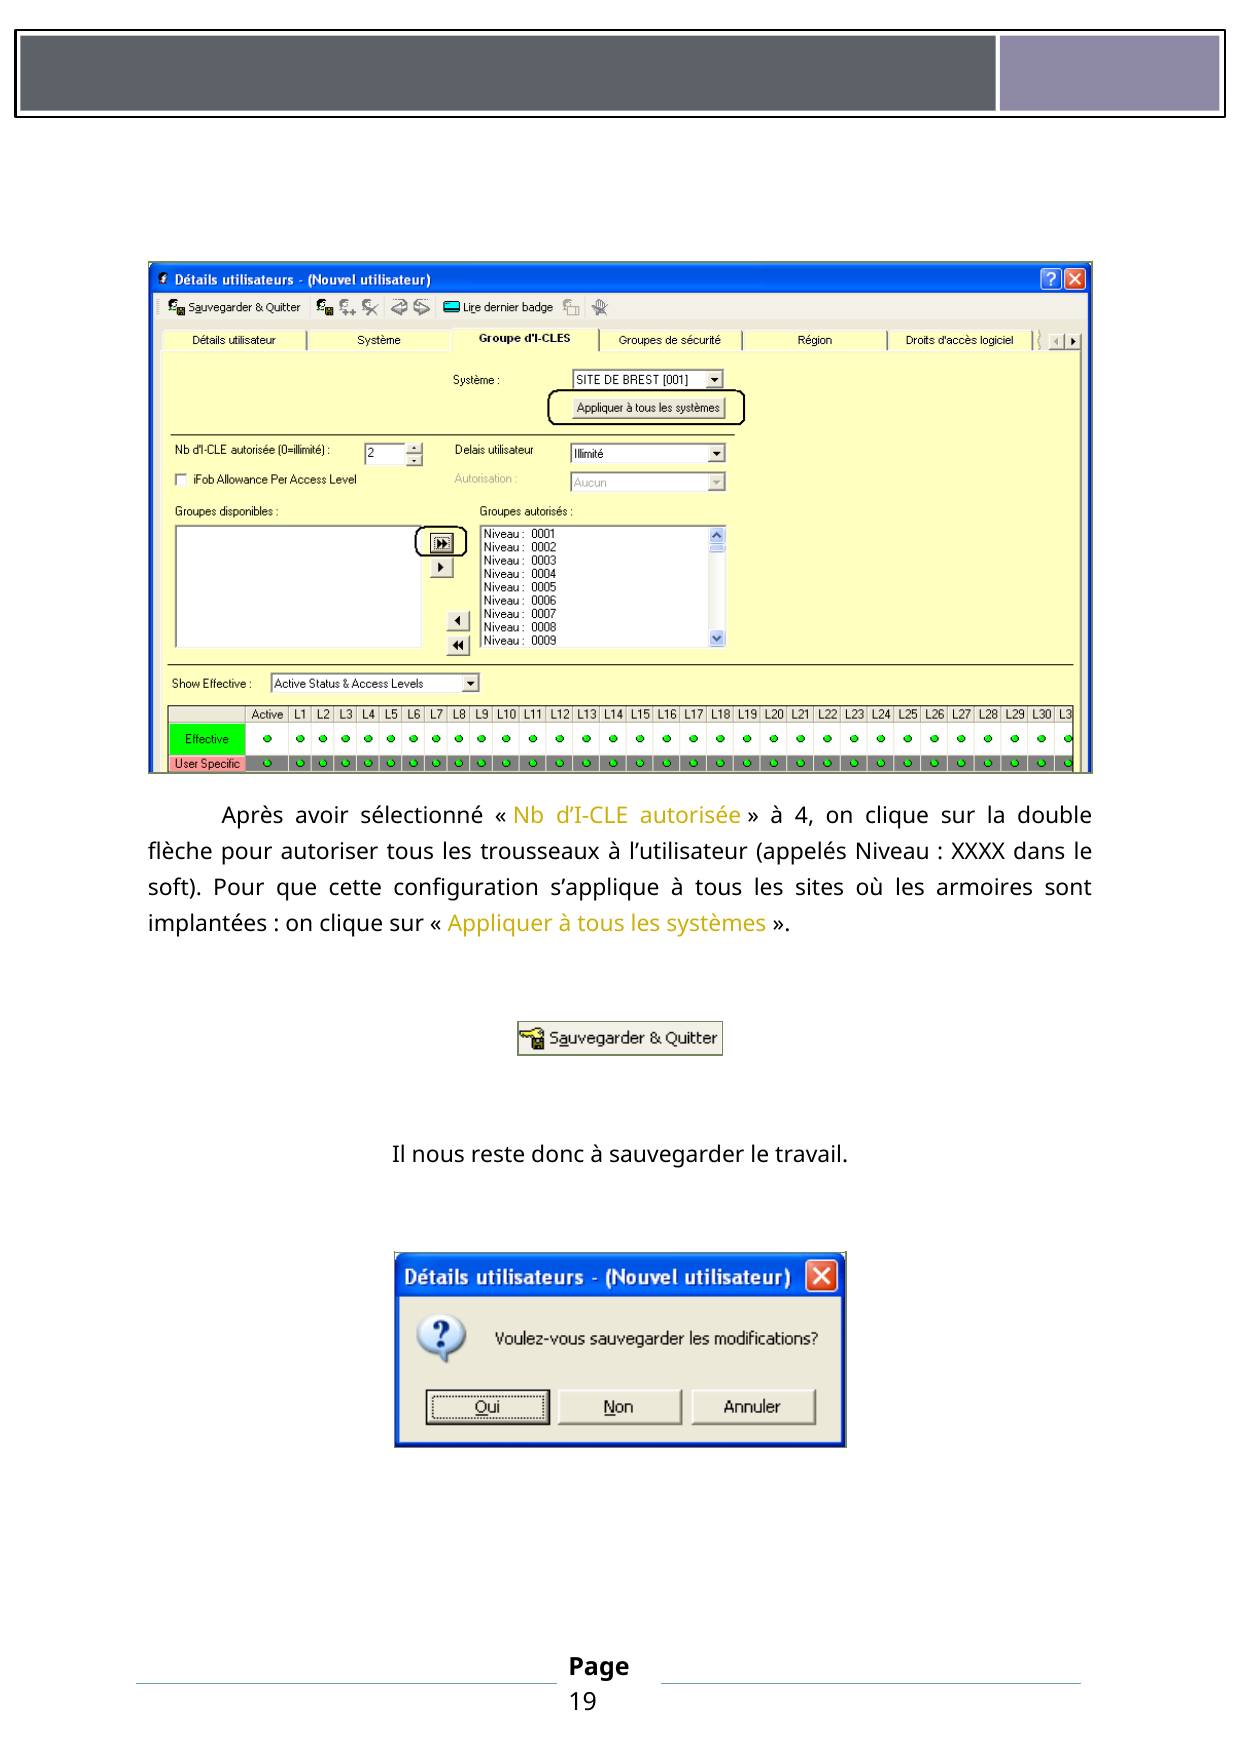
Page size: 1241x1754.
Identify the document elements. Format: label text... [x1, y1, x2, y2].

text Après avoir sélectionné « Nb d’I-CLE autorisée » à 4, on clique sur la double flèche pour autoriser tous les trousseaux à l’utilisateur (appelés Niveau : XXXX dans le soft). Pour que cette configuration s’applique à tous les sites où les armoires sont implantées : on clique sur « Appliquer à tous les systèmes ». [148, 799, 1093, 938]
picture [519, 1022, 722, 1054]
picture [395, 1253, 845, 1447]
text Il nous reste donc à sauvegarder le travail. [148, 1138, 1093, 1169]
picture [149, 263, 1091, 772]
